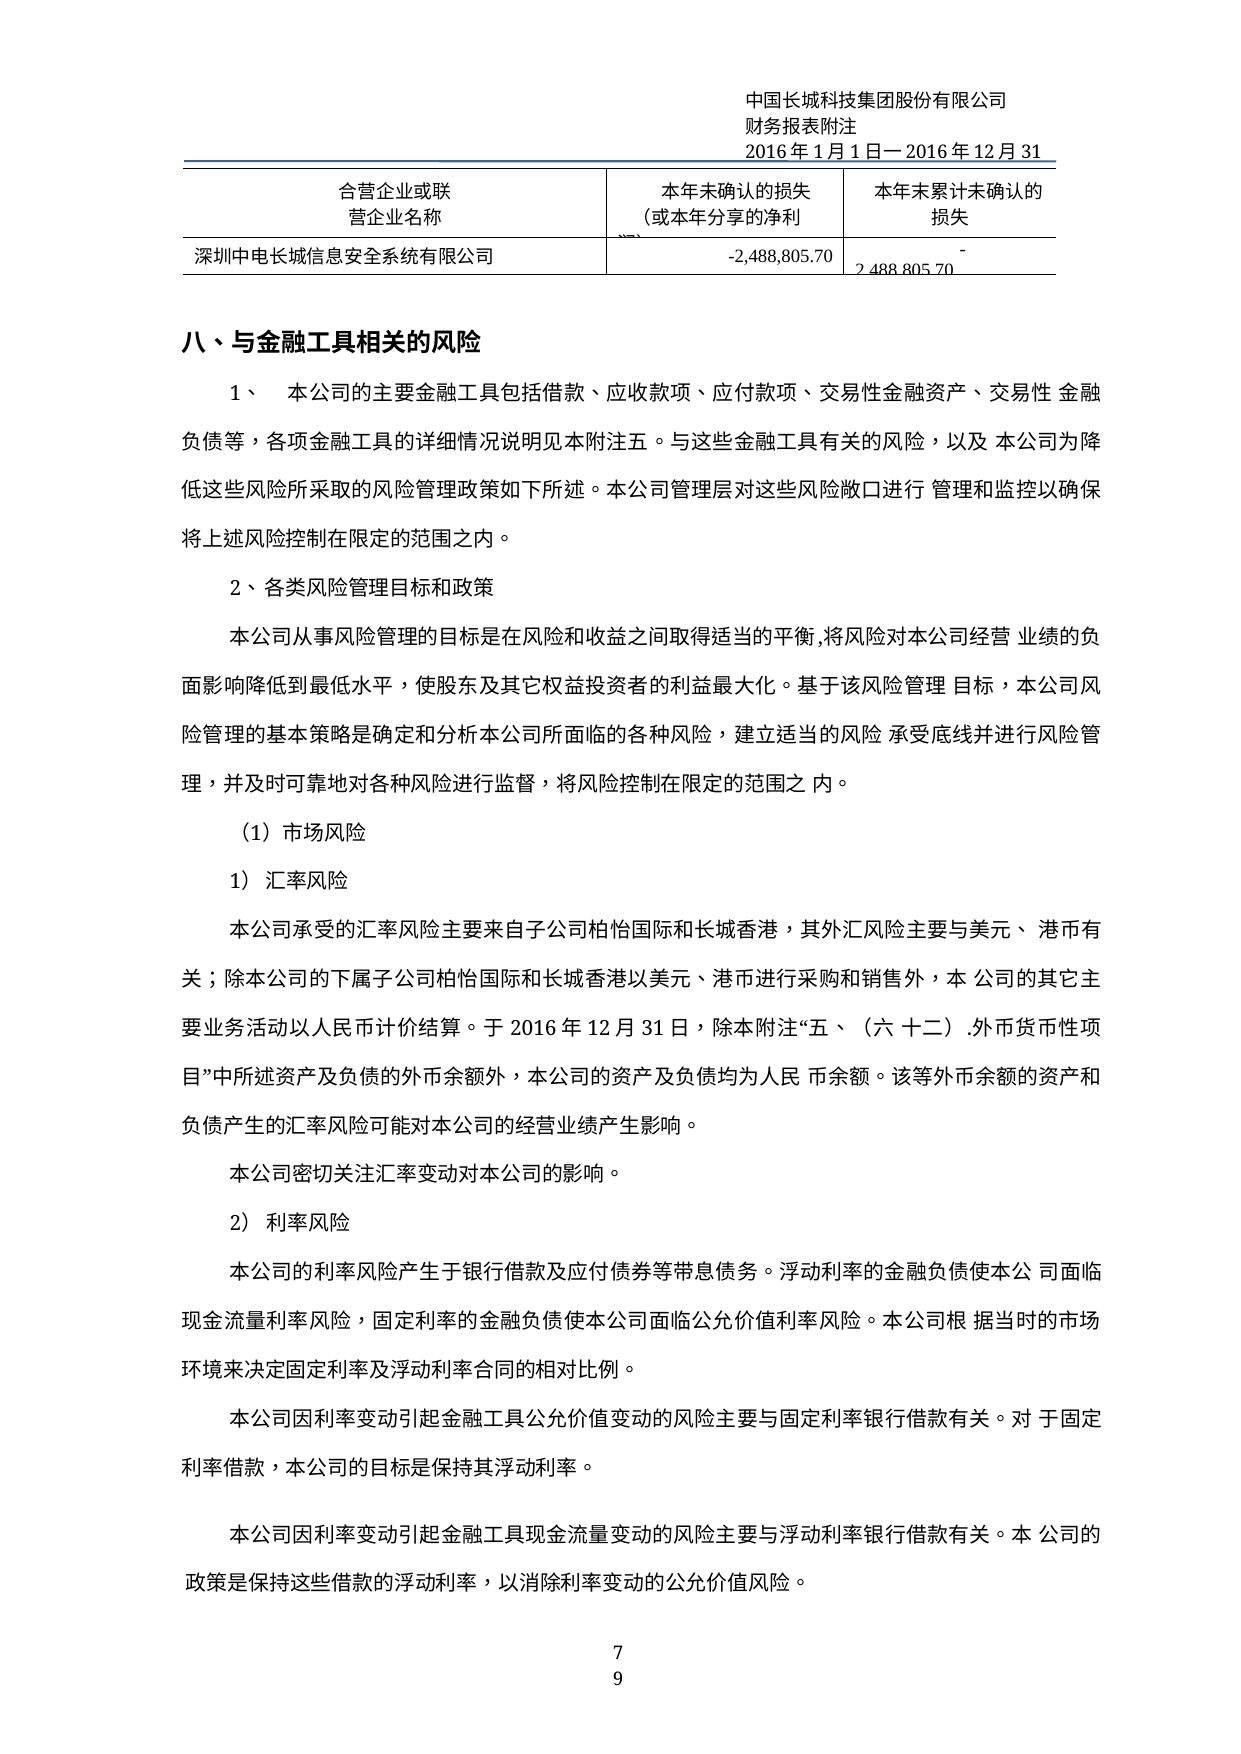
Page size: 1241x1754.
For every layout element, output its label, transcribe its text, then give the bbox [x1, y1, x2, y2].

text （1）市场风险 [138, 801, 1102, 850]
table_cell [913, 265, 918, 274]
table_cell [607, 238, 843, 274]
text 2） 利率风险 [138, 1192, 1102, 1241]
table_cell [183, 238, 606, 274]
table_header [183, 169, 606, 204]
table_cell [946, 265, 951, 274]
text 2、 各类风险管理目标和政策 [138, 557, 1102, 605]
text 本公司因利率变动引起金融工具现金流量变动的风险主要与浮动利率银行借款有关。本 公司的政策是保持这些借款的浮动利率，以消除利率变动的公允价值风险。 [186, 1503, 1102, 1601]
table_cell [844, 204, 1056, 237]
text 本公司的利率风险产生于银行借款及应付债券等带息债务。浮动利率的金融负债使本公 司面临现金流量利率风险，固定利率的金融负债使本公司面临公允价值利率风险。本公司根 据当时的市场环境来决定固定利率及浮动利率合同的相对比例。 [181, 1241, 1102, 1387]
text 本公司因利率变动引起金融工具公允价值变动的风险主要与固定利率银行借款有关。对 于固定利率借款，本公司的目标是保持其浮动利率。 [181, 1387, 1102, 1485]
text 本公司从事风险管理的目标是在风险和收益之间取得适当的平衡,将风险对本公司经营 业绩的负面影响降低到最低水平，使股东及其它权益投资者的利益最大化。基于该风险管理 目标，本公司风险管理的基本策略是确定和分析本公司所面临的各种风险，建立适当的风险 承受底线并进行风险管理，并及时可靠地对各种风险进行监督，将风险控制在限定的范围之 内。 [181, 605, 1102, 801]
text 1、 本公司的主要金融工具包括借款、应收款项、应付款项、交易性金融资产、交易性 金融负债等，各项金融工具的详细情况说明见本附注五。与这些金融工具有关的风险，以及 本公司为降低这些风险所采取的风险管理政策如下所述。本公司管理层对这些风险敞口进行 管理和监控以确保将上述风险控制在限定的范围之内。 [181, 361, 1102, 557]
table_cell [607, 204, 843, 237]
text 本公司承受的汇率风险主要来自子公司柏怡国际和长城香港，其外汇风险主要与美元、 港币有关；除本公司的下属子公司柏怡国际和长城香港以美元、港币进行采购和销售外，本 公司的其它主要业务活动以人民币计价结算。于2016年12月31日，除本附注“五、（六 十二）.外币货币性项目”中所述资产及负债的外币余额外，本公司的资产及负债均为人民 币余额。该等外币余额的资产和负债产生的汇率风险可能对本公司的经营业绩产生影响。 [181, 898, 1102, 1143]
text 八、与金融工具相关的风险 [138, 312, 1102, 361]
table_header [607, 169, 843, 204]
text 1） 汇率风险 [138, 850, 1102, 898]
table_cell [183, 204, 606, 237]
text 本公司密切关注汇率变动对本公司的影响。 [138, 1143, 1102, 1192]
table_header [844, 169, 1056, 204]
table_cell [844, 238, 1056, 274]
